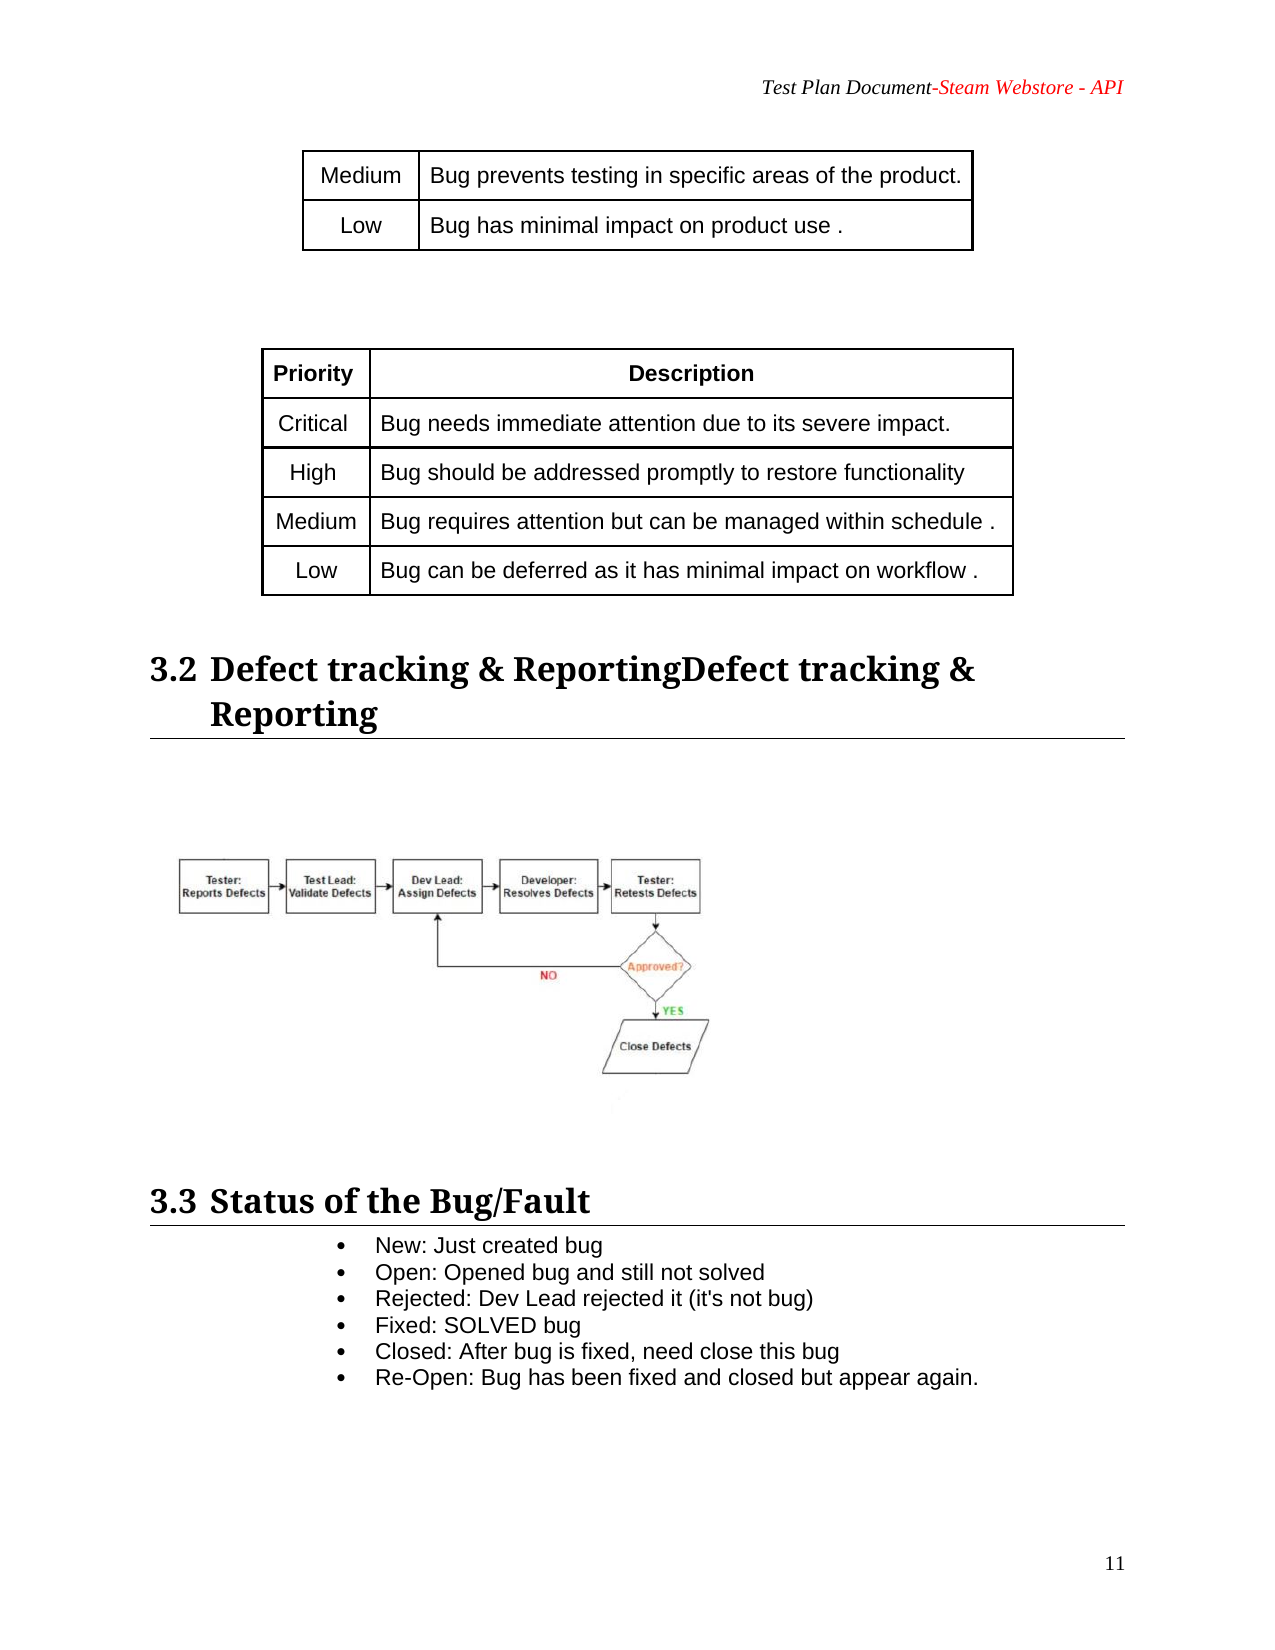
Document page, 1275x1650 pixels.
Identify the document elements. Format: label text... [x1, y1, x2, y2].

subtitle Defect tracking & ReportingDefect tracking & Reporting [150, 645, 1125, 738]
table_cell Bug prevents testing in specific areas of the product. [420, 152, 971, 199]
list Closed: After bug is fixed, need close this bug [337, 1338, 1125, 1364]
table_cell Bug should be addressed promptly to restore functionality [371, 449, 1012, 496]
table_cell Medium [264, 498, 369, 545]
picture [150, 769, 824, 1129]
table_cell High [264, 449, 369, 496]
table_header Priority [264, 350, 369, 397]
list Fixed: SOLVED bug [337, 1312, 1125, 1338]
table_cell Medium [304, 152, 418, 199]
table_cell Critical [264, 399, 369, 446]
table_cell Low [264, 547, 369, 594]
table_cell Low [304, 201, 418, 248]
list New: Just created bug [337, 1232, 1125, 1259]
list Open: Opened bug and still not solved [337, 1259, 1125, 1285]
list Re-Open: Bug has been fixed and closed but appear again. [337, 1364, 1125, 1391]
table_header Description [371, 350, 1012, 397]
list Rejected: Dev Lead rejected it (it's not bug) [337, 1285, 1125, 1312]
table_cell Bug has minimal impact on product use . [420, 201, 971, 248]
table_cell Bug needs immediate attention due to its severe impact. [371, 399, 1012, 446]
table_cell Bug can be deferred as it has minimal impact on workflow . [371, 547, 1012, 594]
subtitle Status of the Bug/Fault [150, 1178, 1125, 1225]
table_cell Bug requires attention but can be managed within schedule . [371, 498, 1012, 545]
